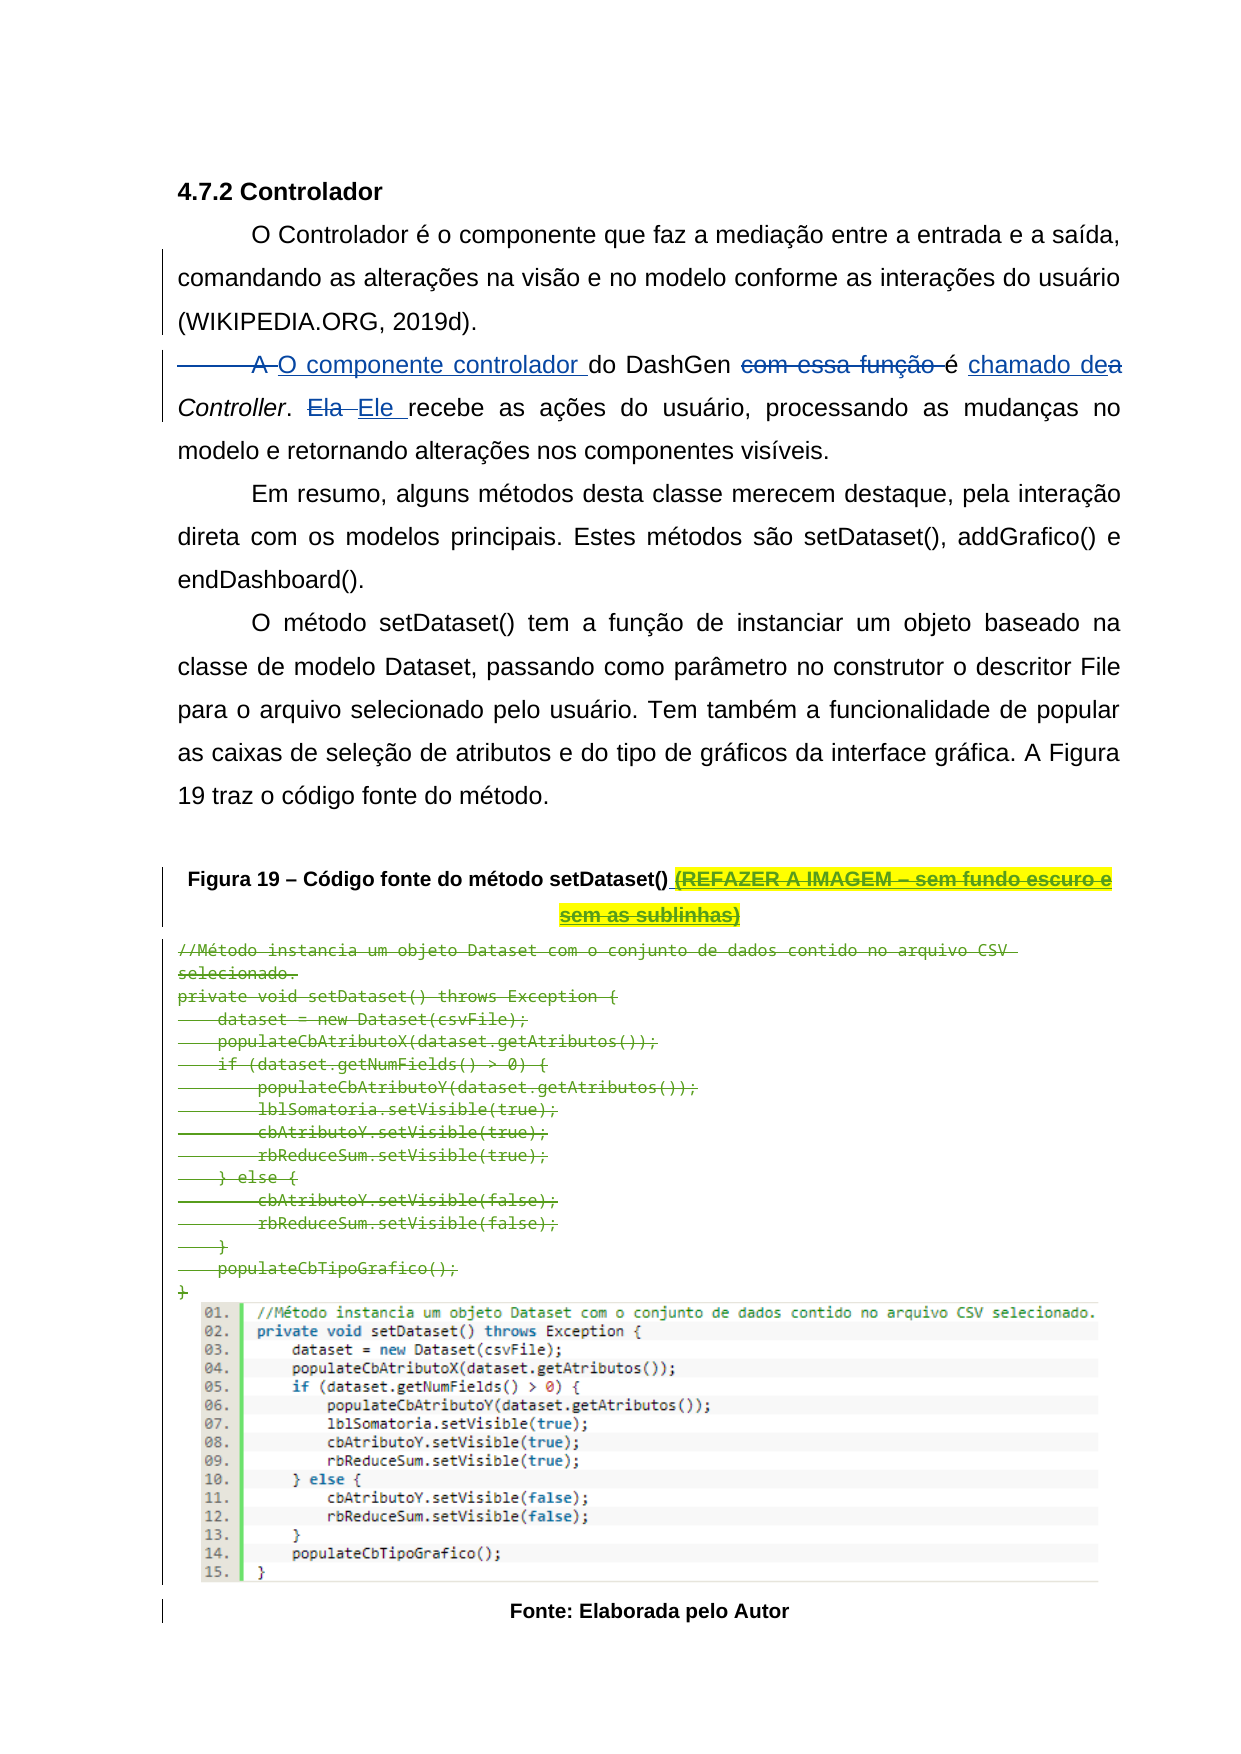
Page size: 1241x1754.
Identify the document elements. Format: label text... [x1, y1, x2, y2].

text O método setDataset() tem a função de instanciar um objeto baseado na classe de modelo Dataset, passando como parâmetro no construtor o descritor File para o arquivo selecionado pelo usuário. Tem também a funcionalidade de popular as caixas de seleção de atributos e do tipo de gráficos da interface gráfica. A Figura 19 traz o código fonte do método. [177, 608, 1122, 810]
text do DashGen é Controller. recebe as ações do usuário, processando as mudanças no modelo e retornando alterações nos componentes visíveis. [177, 350, 1122, 465]
text O Controlador é o componente que faz a mediação entre a entrada e a saída, comandando as alterações na visão e no modelo conforme as interações do usuário(WIKIPEDIA.ORG, 2019d). [177, 220, 1122, 335]
text Figura 19 – Código fonte do método setDataset() [177, 867, 1122, 927]
text Fonte: Elaborada pelo Autor [177, 1599, 1122, 1623]
text Em resumo, alguns métodos desta classe merecem destaque, pela interação direta com os modelos principais. Estes métodos são setDataset(), addGrafico() e endDashboard(). [177, 479, 1122, 594]
picture [201, 1302, 1099, 1585]
subtitle 4.7.2 Controlador [177, 177, 1122, 206]
